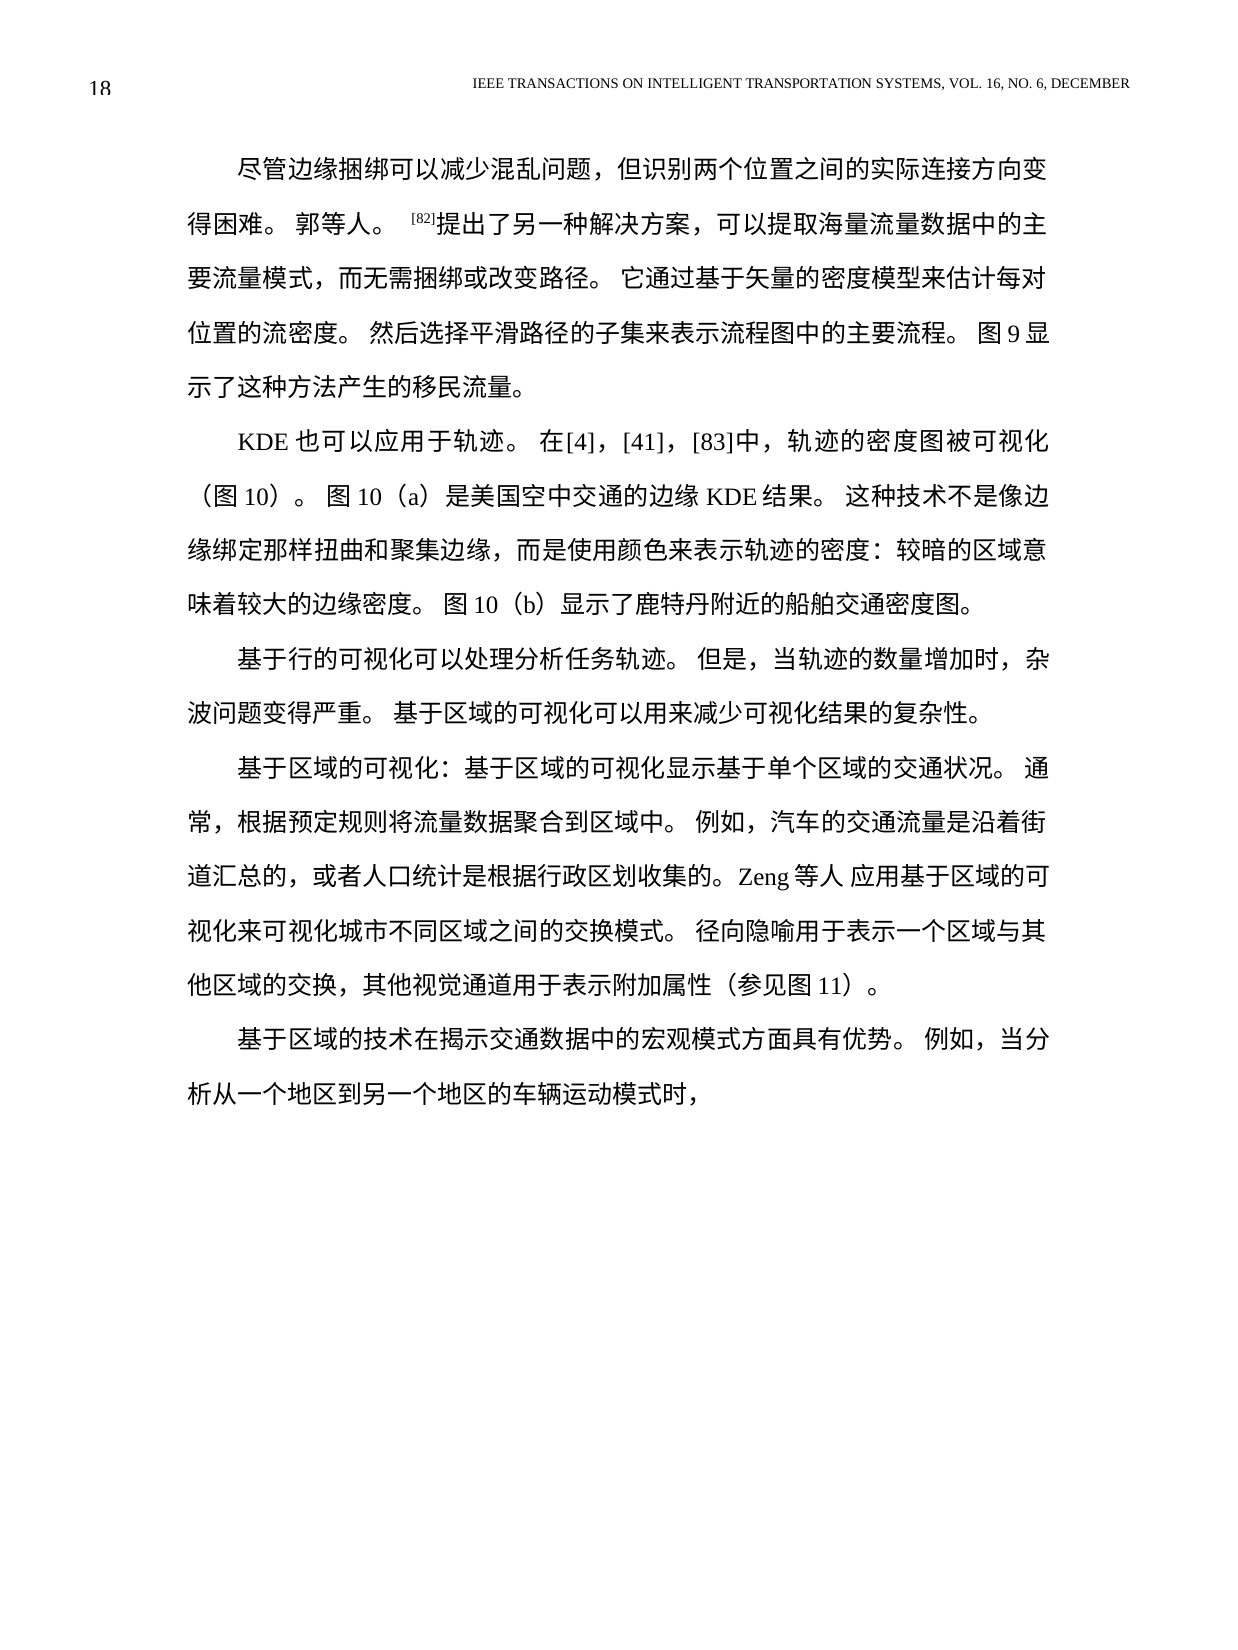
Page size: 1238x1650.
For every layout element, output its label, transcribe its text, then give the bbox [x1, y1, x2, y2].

text 基于区域的技术在揭示交通数据中的宏观模式方面具有优势。 例如，当分析从一个地区到另一个地区的车辆运动模式时， [187, 1020, 1050, 1111]
text 尽管边缘捆绑可以减少混乱问题，但识别两个位置之间的实际连接方向变得困难。 郭等人。 [82]提出了另一种解决方案，可以提取海量流量数据中的主要流量模式，而无需捆绑或改变路径。 它通过基于矢量的密度模型来估计每对位置的流密度。 然后选择平滑路径的子集来表示流程图中的主要流程。 图9显示了这种方法产生的移民流量。 [187, 150, 1050, 404]
text KDE也可以应用于轨迹。 在[4]，[41]，[83]中，轨迹的密度图被可视化（图10）。 图10（a）是美国空中交通的边缘KDE结果。 这种技术不是像边缘绑定那样扭曲和聚集边缘，而是使用颜色来表示轨迹的密度：较暗的区域意味着较大的边缘密度。 图10（b）显示了鹿特丹附近的船舶交通密度图。 [187, 422, 1050, 621]
text 基于区域的可视化：基于区域的可视化显示基于单个区域的交通状况。 通常，根据预定规则将流量数据聚合到区域中。 例如，汽车的交通流量是沿着街道汇总的，或者人口统计是根据行政区划收集的。Zeng等人 应用基于区域的可视化来可视化城市不同区域之间的交换模式。 径向隐喻用于表示一个区域与其他区域的交换，其他视觉通道用于表示附加属性（参见图11）。 [187, 748, 1050, 1002]
text 基于行的可视化可以处理分析任务轨迹。 但是，当轨迹的数量增加时，杂波问题变得严重。 基于区域的可视化可以用来减少可视化结果的复杂性。 [187, 639, 1050, 730]
